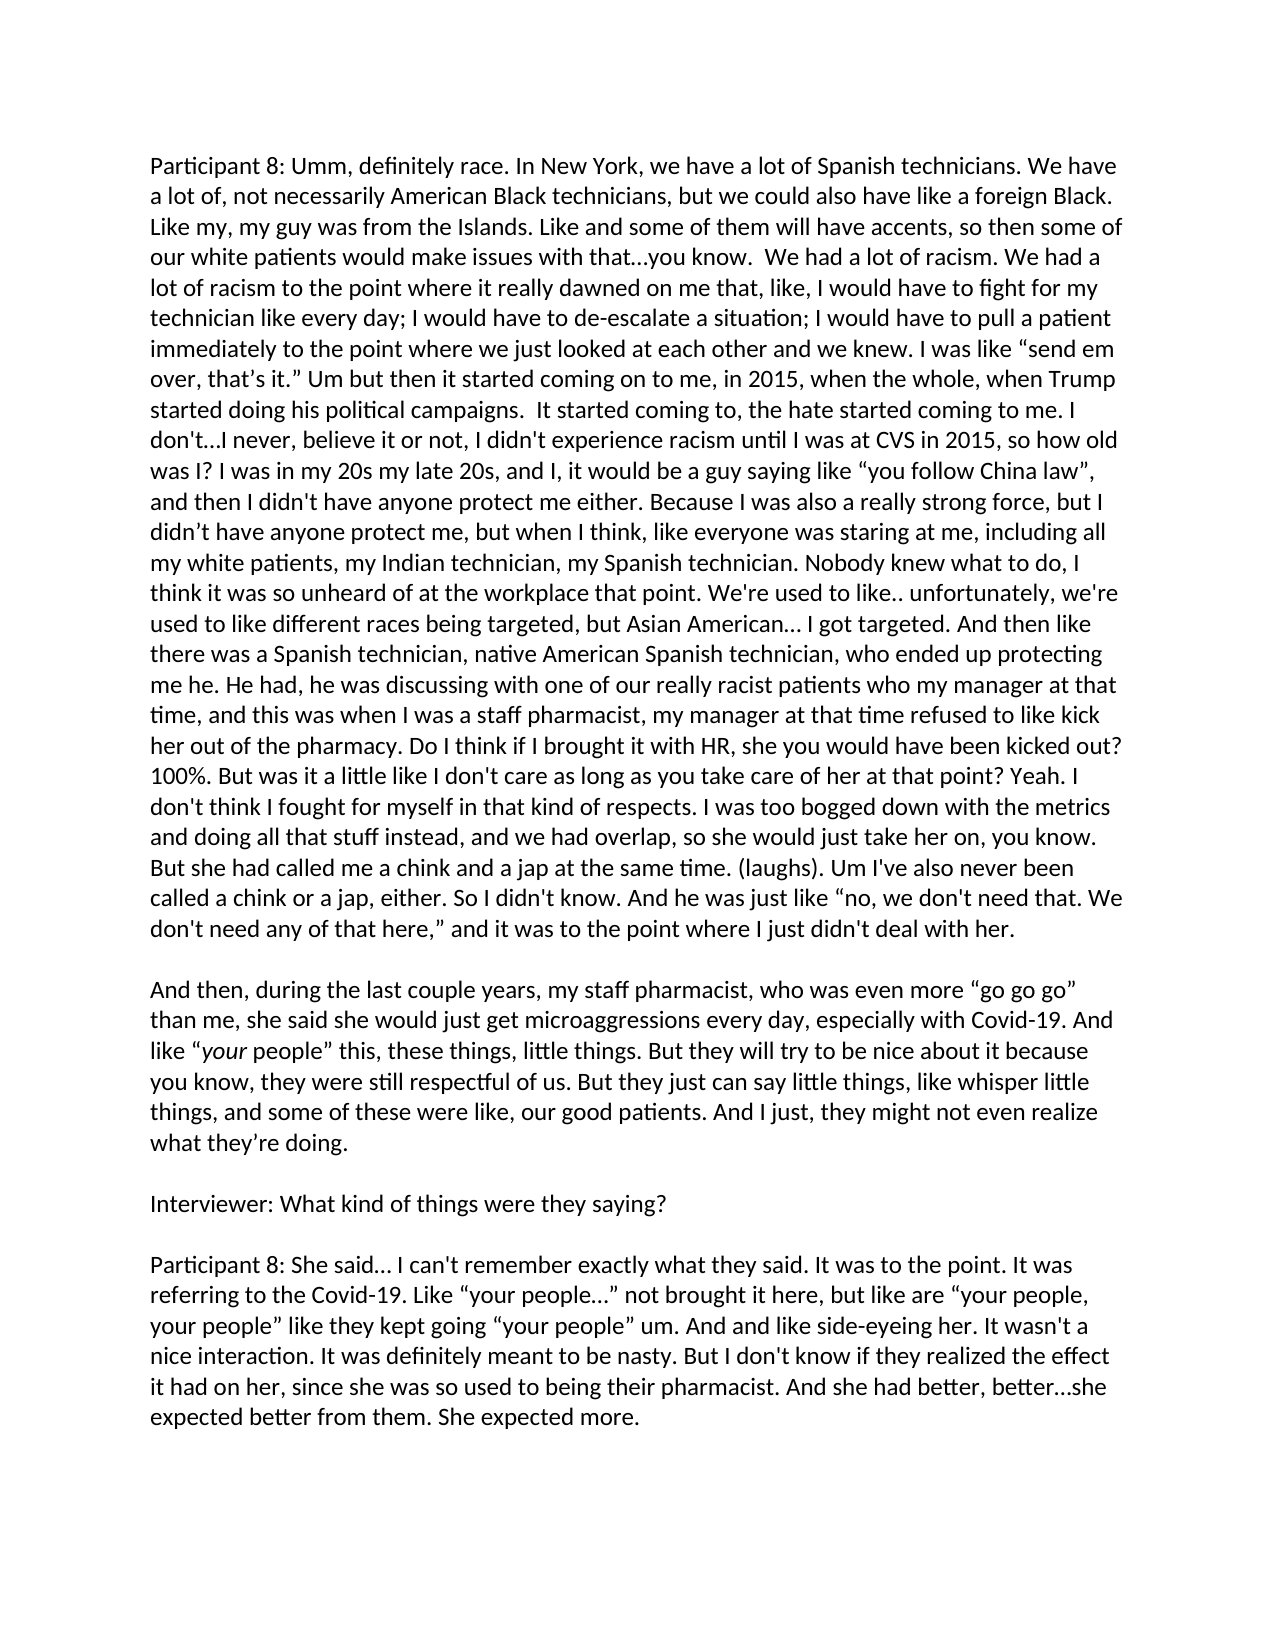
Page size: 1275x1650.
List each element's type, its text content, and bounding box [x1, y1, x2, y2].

text Participant 8: Umm, definitely race. In New York, we have a lot of Spanish technicians. We have a lot of, not necessarily American Black technicians, but we could also have like a foreign Black. Like my, my guy was from the Islands. Like and some of them will have accents, so then some of our white patients would make issues with that…you know. We had a lot of racism. We had a lot of racism to the point where it really dawned on me that, like, I would have to fight for my technician like every day; I would have to de-escalate a situation; I would have to pull a patient immediately to the point where we just looked at each other and we knew. I was like “send em over, that’s it.” Um but then it started coming on to me, in 2015, when the whole, when Trump started doing his political campaigns. It started coming to, the hate started coming to me. I don't…I never, believe it or not, I didn't experience racism until I was at CVS in 2015, so how old was I? I was in my 20s my late 20s, and I, it would be a guy saying like “you follow China law”, and then I didn't have anyone protect me either. Because I was also a really strong force, but I didn’t have anyone protect me, but when I think, like everyone was staring at me, including all my white patients, my Indian technician, my Spanish technician. Nobody knew what to do, I think it was so unheard of at the workplace that point. We're used to like.. unfortunately, we're used to like different races being targeted, but Asian American… I got targeted. And then like there was a Spanish technician, native American Spanish technician, who ended up protecting me he. He had, he was discussing with one of our really racist patients who my manager at that time, and this was when I was a staff pharmacist, my manager at that time refused to like kick her out of the pharmacy. Do I think if I brought it with HR, she you would have been kicked out? 100%. But was it a little like I don't care as long as you take care of her at that point? Yeah. I don't think I fought for myself in that kind of respects. I was too bogged down with the metrics and doing all that stuff instead, and we had overlap, so she would just take her on, you know. But she had called me a chink and a jap at the same time. (laughs). Um I've also never been called a chink or a jap, either. So I didn't know. And he was just like “no, we don't need that. We don't need any of that here,” and it was to the point where I just didn't deal with her. [150, 150, 1125, 943]
text And then, during the last couple years, my staff pharmacist, who was even more “go go go” than me, she said she would just get microaggressions every day, especially with Covid-19. And like “your people” this, these things, little things. But they will try to be nice about it because you know, they were still respectful of us. But they just can say little things, like whisper little things, and some of these were like, our good patients. And I just, they might not even realize what they’re doing. [150, 974, 1125, 1157]
text Participant 8: She said… I can't remember exactly what they said. It was to the point. It was referring to the Covid-19. Like “your people…” not brought it here, but like are “your people, your people” like they kept going “your people” um. And and like side-eyeing her. It wasn't a nice interaction. It was definitely meant to be nasty. But I don't know if they realized the effect it had on her, since she was so used to being their pharmacist. And she had better, better…she expected better from them. She expected more. [150, 1249, 1125, 1432]
text Interviewer: What kind of things were they saying? [150, 1188, 1125, 1218]
